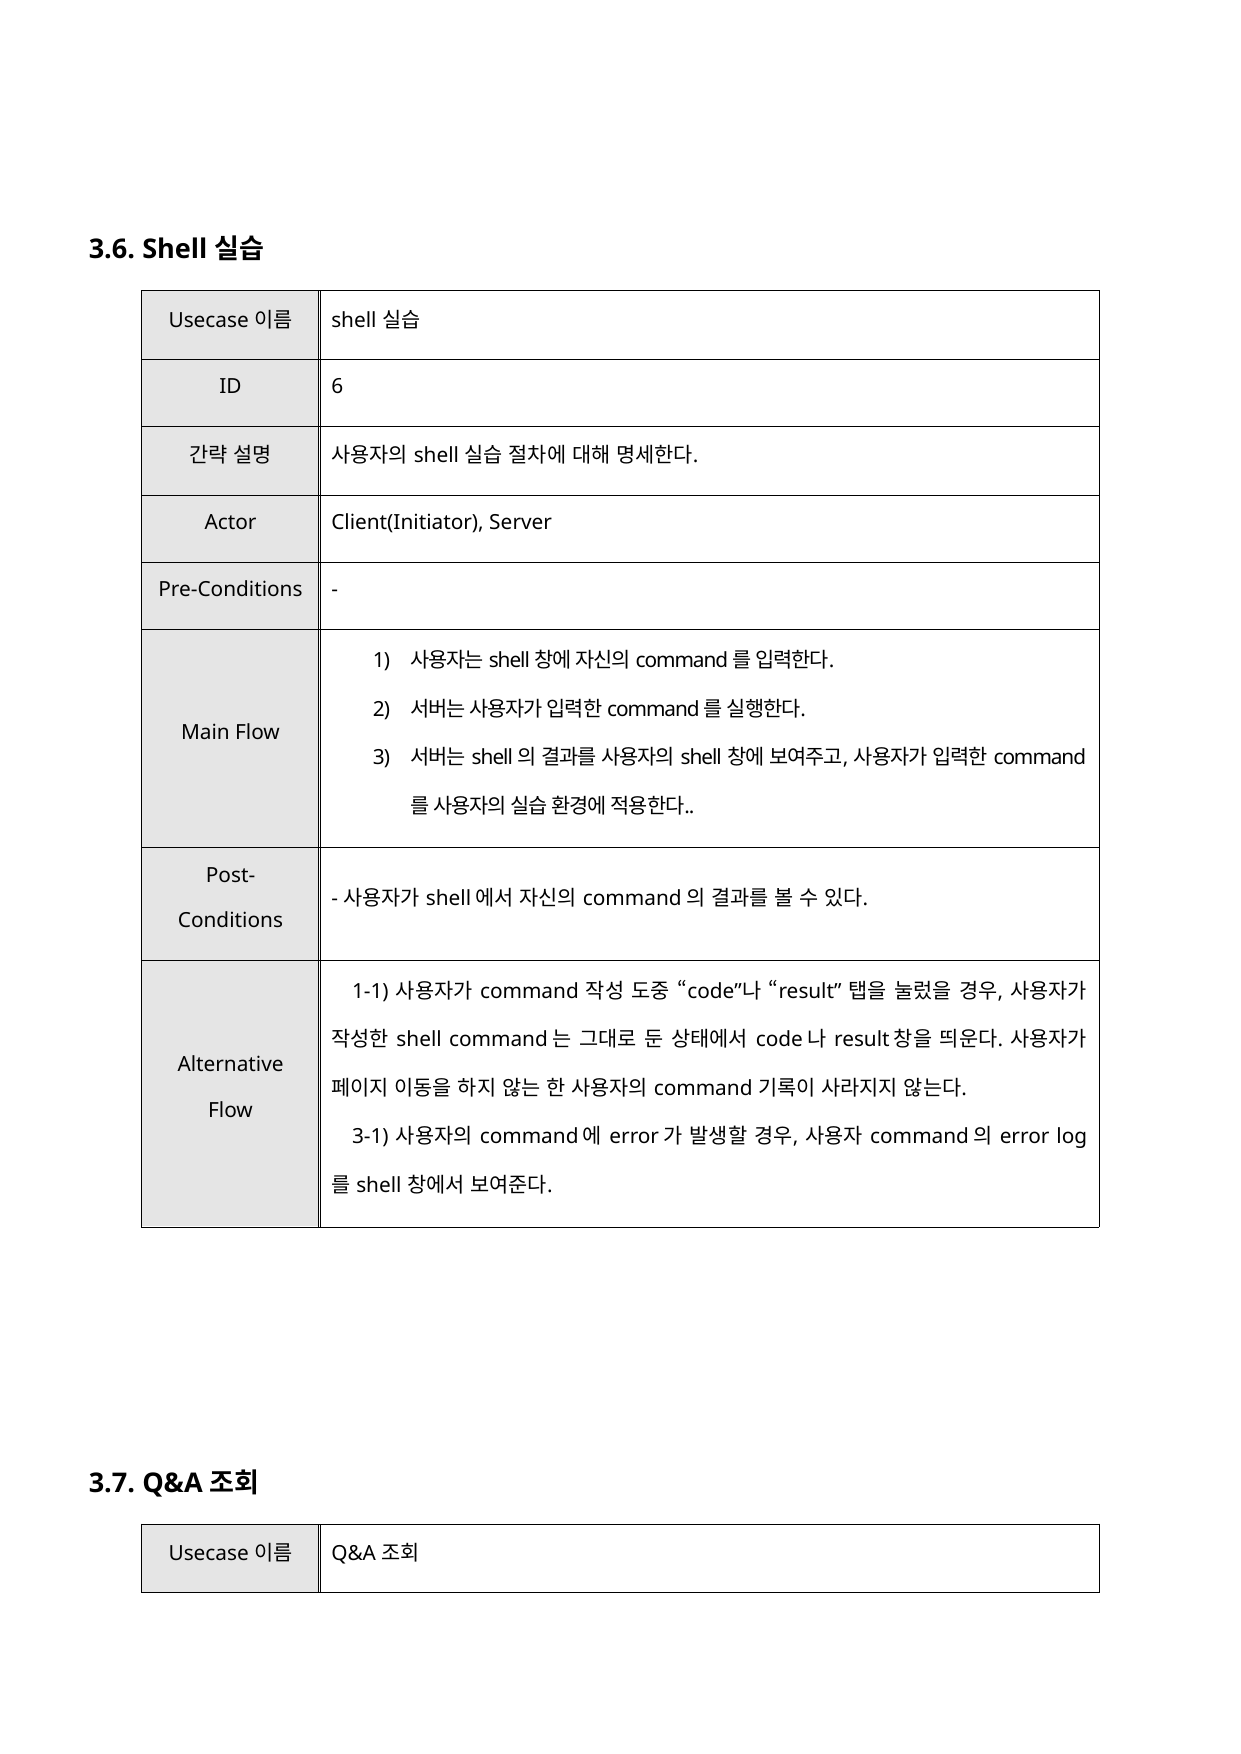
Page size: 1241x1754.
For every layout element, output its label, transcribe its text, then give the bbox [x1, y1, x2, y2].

table_header Q&A 조회 [321, 1525, 1099, 1592]
table_cell ID [142, 360, 318, 426]
table_cell Post-Conditions [142, 848, 318, 960]
table_cell 1-1) 사용자가 command 작성 도중 “code”나 “result” 탭을 눌렀을 경우, 사용자가 작성한 shell command는 그대로 둔 상태에서 code나 result창을 띄운다. 사용자가 페이지 이동을 하지 않는 한 사용자의 command 기록이 사라지지 않는다. 3-1) 사용자의 command에 error가 발생할 경우, 사용자 command의 error log를 shell 창에서 보여준다. [321, 961, 1099, 1226]
table_cell Main Flow [142, 630, 318, 847]
text Shell 실습 [88, 227, 1152, 267]
table_cell 사용자의 shell 실습 절차에 대해 명세한다. [321, 427, 1099, 495]
table_cell 간략 설명 [142, 427, 318, 495]
text Q&A 조회 [88, 1461, 1152, 1500]
table_cell Pre-Conditions [142, 563, 318, 629]
table_cell 사용자는 shell 창에 자신의 command를 입력한다. 서버는 사용자가 입력한 command를 실행한다. 서버는 shell의 결과를 사용자의 shell 창에 보여주고, 사용자가 입력한 command를 사용자의 실습 환경에 적용한다.. [321, 630, 1099, 847]
table_cell - [321, 563, 1099, 629]
table_cell Client(Initiator), Server [321, 496, 1099, 562]
table_header Usecase 이름 [142, 291, 318, 359]
table_header shell 실습 [321, 291, 1099, 359]
table_cell - 사용자가 shell에서 자신의 command의 결과를 볼 수 있다. [321, 848, 1099, 960]
table_cell Alternative Flow [142, 961, 318, 1226]
table_cell Actor [142, 496, 318, 562]
table_header Usecase 이름 [142, 1525, 318, 1592]
table_cell 6 [321, 360, 1099, 426]
